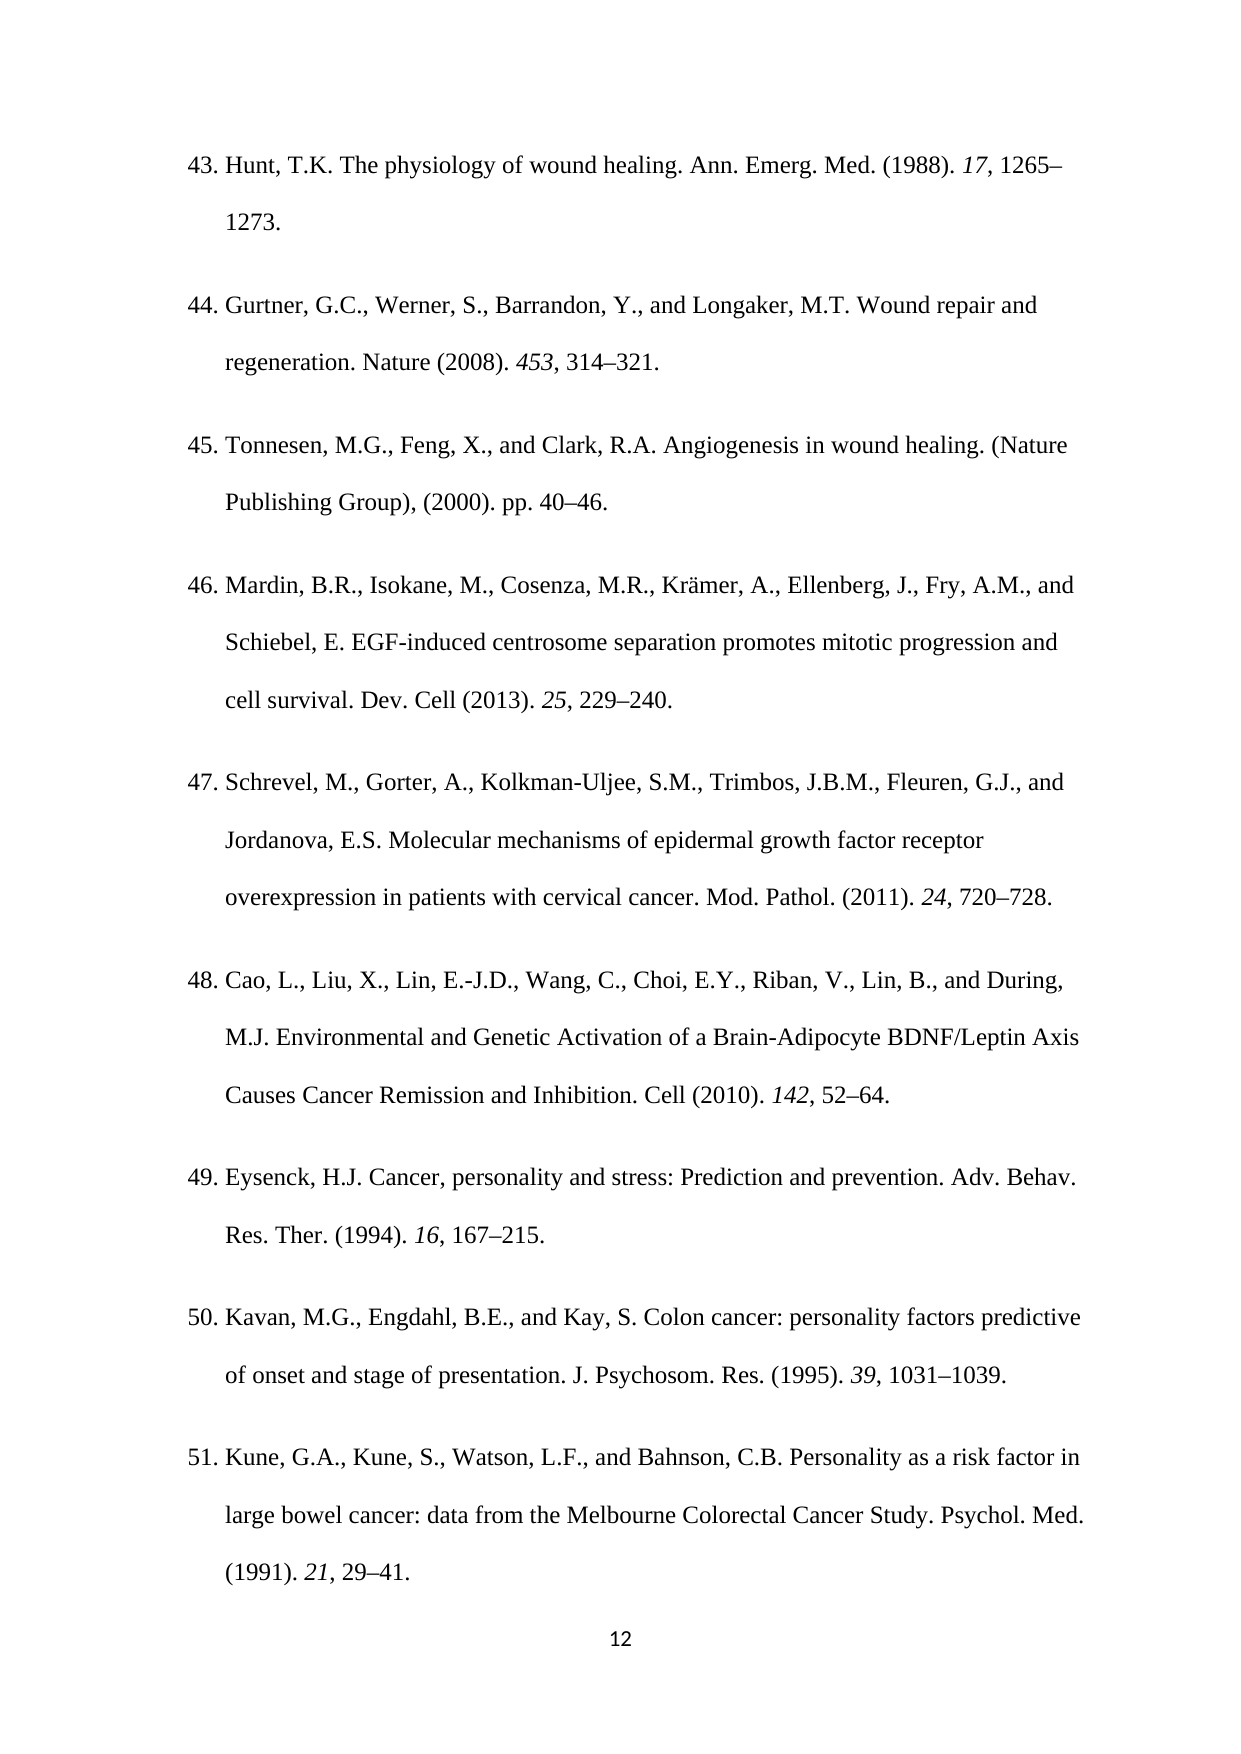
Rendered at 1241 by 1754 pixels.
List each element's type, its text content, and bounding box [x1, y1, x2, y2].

list Kavan, M.G., Engdahl, B.E., and Kay, S. Colon cancer: personality factors predictive of onset and stage of presentation. J. Psychosom. Res. (1995). 39, 1031–1039. [187, 1302, 1090, 1389]
list Gurtner, G.C., Werner, S., Barrandon, Y., and Longaker, M.T. Wound repair and regeneration. Nature (2008). 453, 314–321. [187, 290, 1090, 376]
list Tonnesen, M.G., Feng, X., and Clark, R.A. Angiogenesis in wound healing. (Nature Publishing Group), (2000). pp. 40–46. [187, 430, 1090, 516]
list Hunt, T.K. The physiology of wound healing. Ann. Emerg. Med. (1988). 17, 1265–1273. [187, 150, 1090, 236]
list Cao, L., Liu, X., Lin, E.-J.D., Wang, C., Choi, E.Y., Riban, V., Lin, B., and During, M.J. Environmental and Genetic Activation of a Brain-Adipocyte BDNF/Leptin Axis Causes Cancer Remission and Inhibition. Cell (2010). 142, 52–64. [187, 965, 1090, 1109]
list Mardin, B.R., Isokane, M., Cosenza, M.R., Krämer, A., Ellenberg, J., Fry, A.M., and Schiebel, E. EGF-induced centrosome separation promotes mitotic progression and cell survival. Dev. Cell (2013). 25, 229–240. [187, 570, 1090, 714]
list Eysenck, H.J. Cancer, personality and stress: Prediction and prevention. Adv. Behav. Res. Ther. (1994). 16, 167–215. [187, 1162, 1090, 1249]
list Schrevel, M., Gorter, A., Kolkman-Uljee, S.M., Trimbos, J.B.M., Fleuren, G.J., and Jordanova, E.S. Molecular mechanisms of epidermal growth factor receptor overexpression in patients with cervical cancer. Mod. Pathol. (2011). 24, 720–728. [187, 767, 1090, 911]
list Kune, G.A., Kune, S., Watson, L.F., and Bahnson, C.B. Personality as a risk factor in large bowel cancer: data from the Melbourne Colorectal Cancer Study. Psychol. Med. (1991). 21, 29–41. [187, 1442, 1090, 1586]
